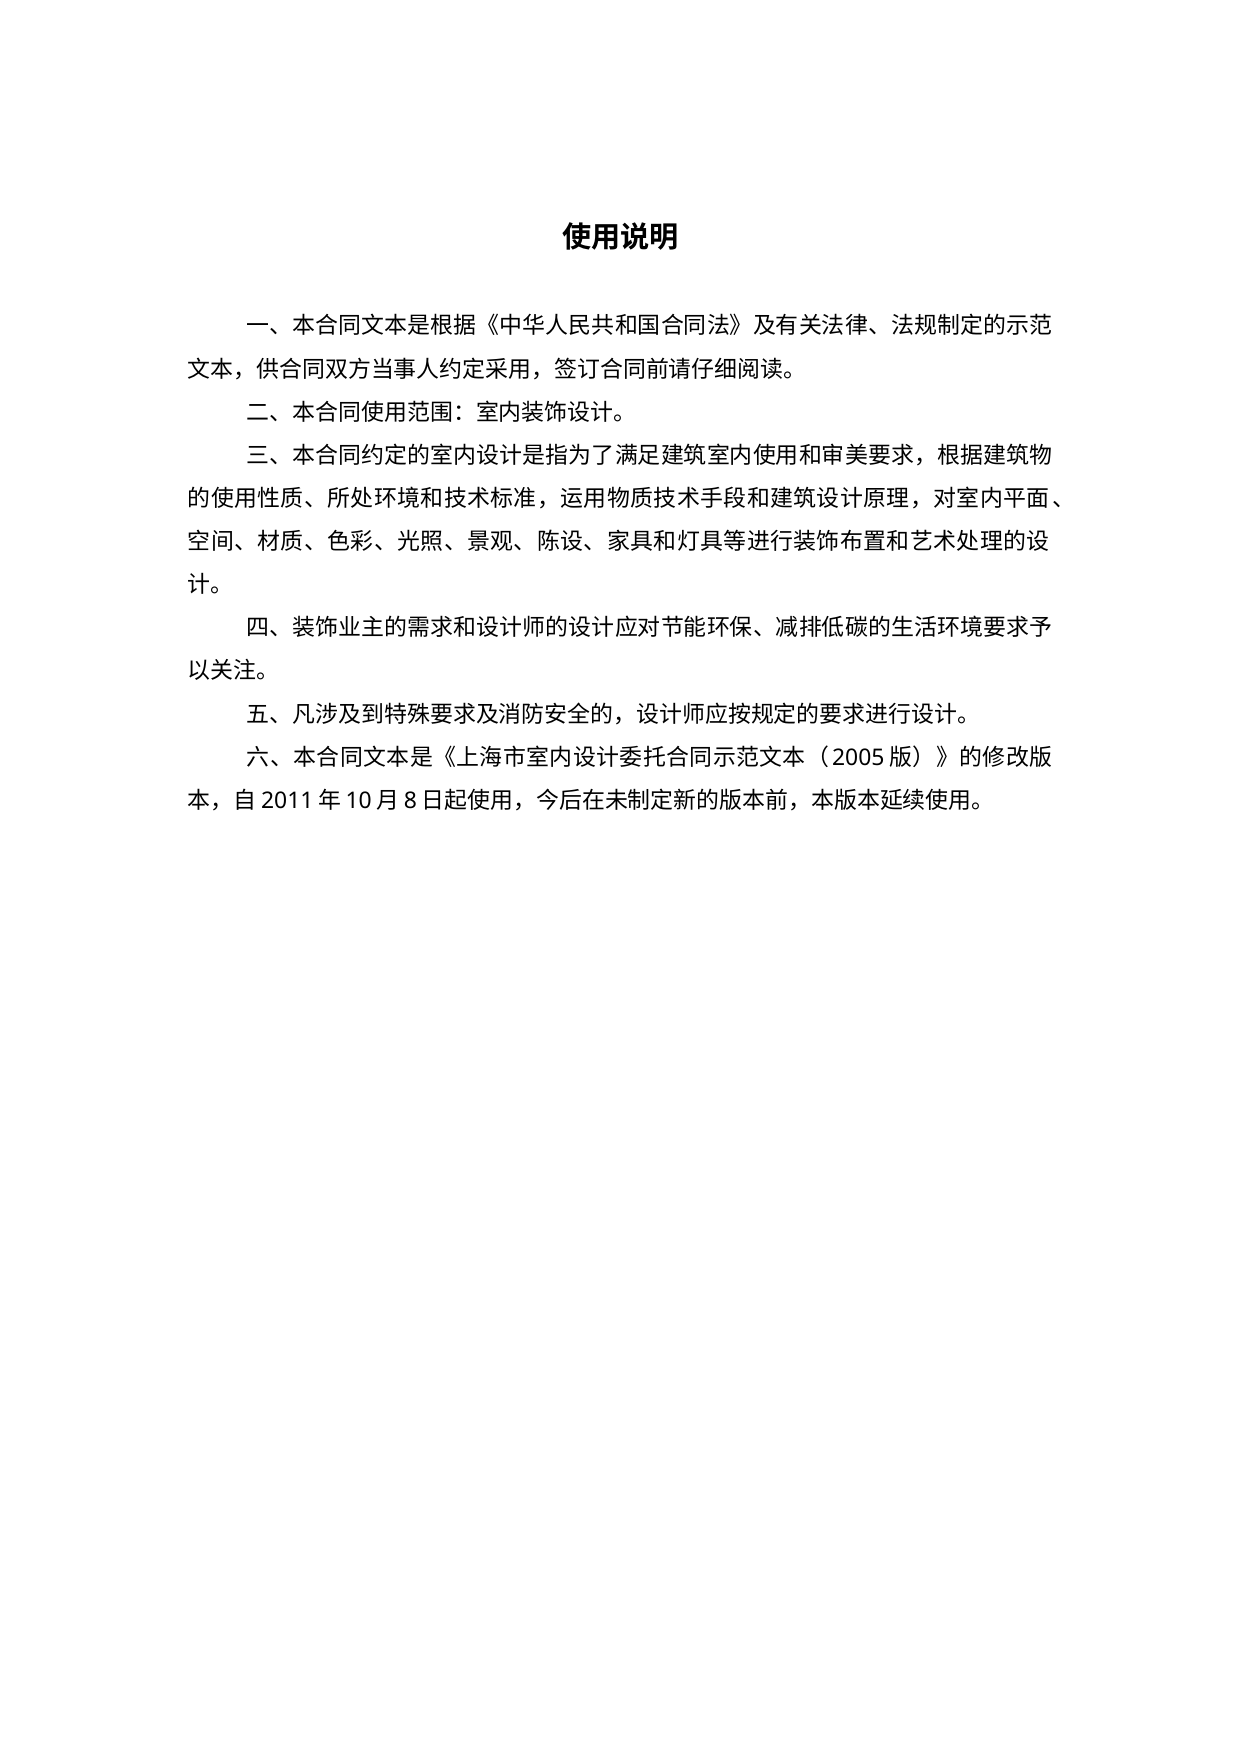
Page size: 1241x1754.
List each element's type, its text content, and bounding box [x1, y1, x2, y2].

text 五、凡涉及到特殊要求及消防安全的，设计师应按规定的要求进行设计。 [187, 696, 1053, 729]
text 一、本合同文本是根据《中华人民共和国合同法》及有关法律、法规制定的示范文本，供合同双方当事人约定采用，签订合同前请仔细阅读。 [187, 307, 1053, 384]
text 六、本合同文本是《上海市室内设计委托合同示范文本（2005版）》的修改版本，自2011年10月8日起使用，今后在未制定新的版本前，本版本延续使用。 [187, 739, 1053, 815]
text 四、装饰业主的需求和设计师的设计应对节能环保、减排低碳的生活环境要求予以关注。 [187, 609, 1053, 686]
text 三、本合同约定的室内设计是指为了满足建筑室内使用和审美要求，根据建筑物的使用性质、所处环境和技术标准，运用物质技术手段和建筑设计原理，对室内平面、空间、材质、色彩、光照、景观、陈设、家具和灯具等进行装饰布置和艺术处理的设计。 [187, 437, 1053, 599]
text 二、本合同使用范围：室内装饰设计。 [187, 394, 1053, 427]
text 使用说明 [187, 213, 1053, 256]
